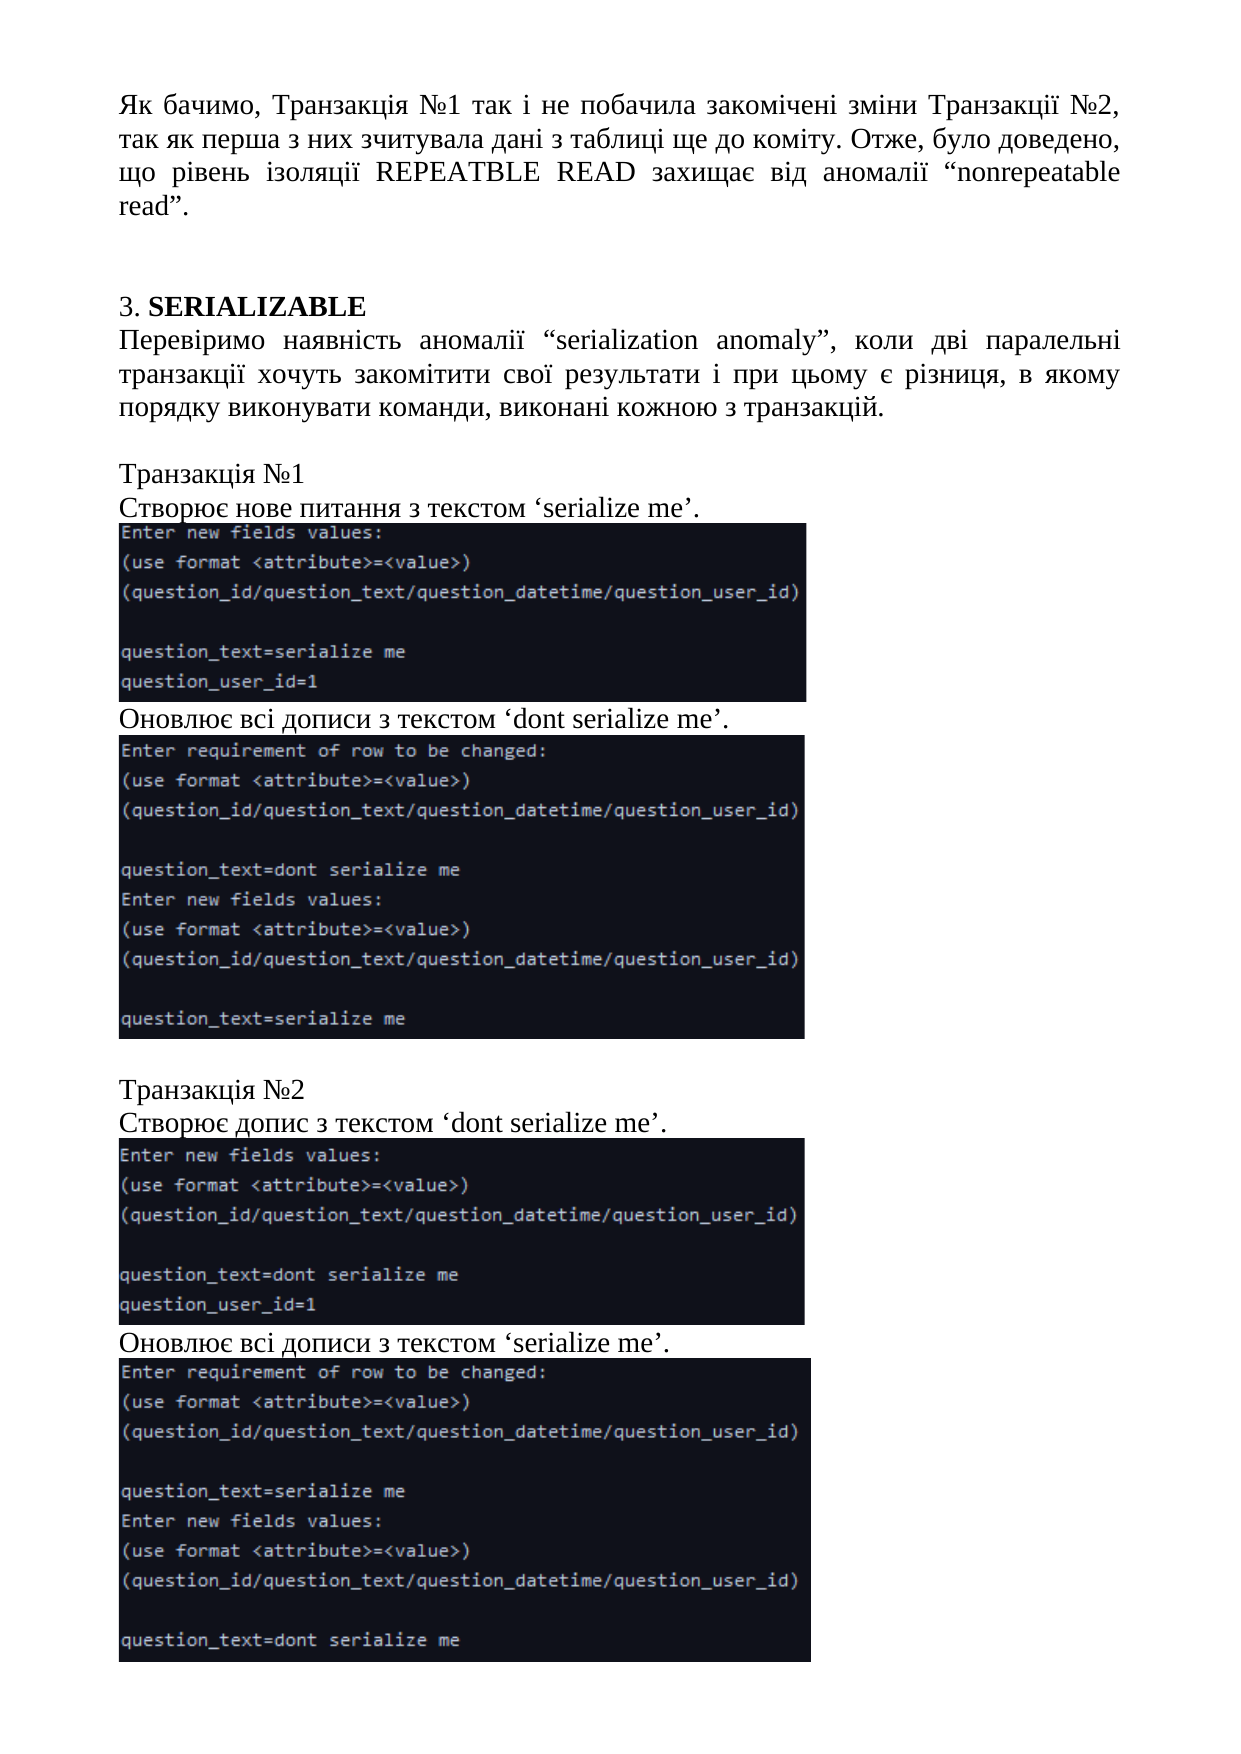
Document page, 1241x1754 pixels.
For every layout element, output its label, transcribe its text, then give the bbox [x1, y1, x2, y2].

text Оновлює всі дописи з текстом ‘dont serialize me’. [119, 702, 1121, 735]
text Оновлює всі дописи з текстом ‘serialize me’. [119, 1325, 1121, 1358]
text 3. SERIALIZABLE [119, 289, 1121, 322]
picture [118, 1138, 805, 1325]
text Транзакція №1 [119, 456, 1121, 490]
text Транзакція №2 [119, 1072, 1121, 1105]
text Створює допис з текстом ‘dont serialize me’. [119, 1105, 1121, 1139]
text Як бачимо, Транзакція №1 так і не побачила закомічені зміни Транзакції №2, так як перша з них зчитувала дані з таблиці ще до коміту. Отже, було доведено, що рівень ізоляції REPEATBLE READ захищає від аномалії “nonrepeatable read”. [119, 87, 1121, 222]
picture [118, 1358, 811, 1662]
text Створює нове питання з текстом ‘serialize me’. [119, 490, 1121, 523]
picture [118, 735, 805, 1039]
text Перевіримо наявність аномалії “serialization anomaly”, коли дві паралельні транзакції хочуть закомітити свої результати і при цьому є різниця, в якому порядку виконувати команди, виконані кожною з транзакцій. [119, 322, 1121, 423]
picture [118, 523, 807, 702]
